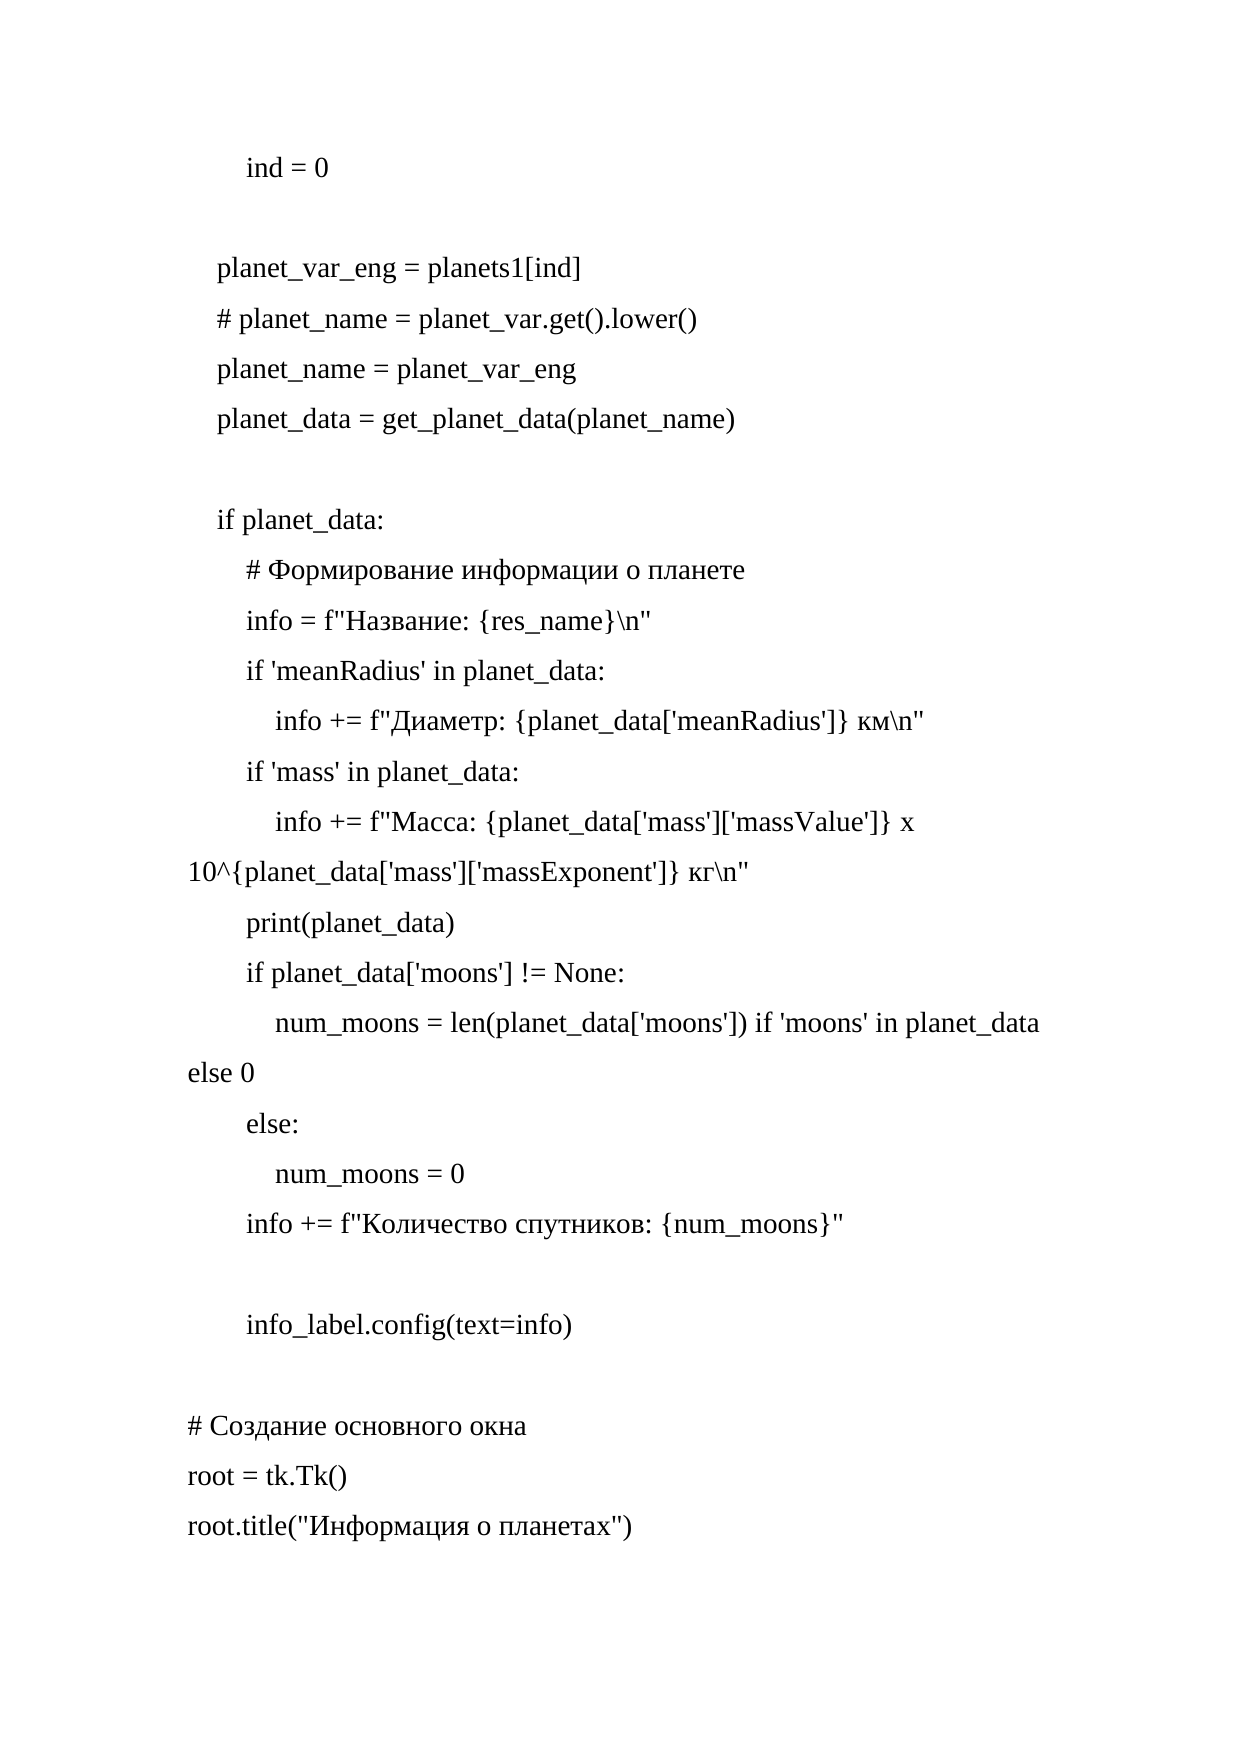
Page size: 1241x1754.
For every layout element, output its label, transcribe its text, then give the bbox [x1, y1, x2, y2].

text root.title("Информация о планетах") [187, 1508, 1053, 1542]
text info += f"Масса: {planet_data['mass']['massValue']} x 10^{planet_data['mass']['massExponent']} кг\n" [187, 804, 1053, 888]
text # Формирование информации о планете [187, 552, 1053, 586]
text info = f"Название: {res_name}\n" [187, 603, 1053, 636]
text # planet_name = planet_var.get().lower() [187, 301, 1053, 334]
text # Создание основного окна [187, 1408, 1053, 1441]
text root = tk.Tk() [187, 1458, 1053, 1492]
text num_moons = len(planet_data['moons']) if 'moons' in planet_data else 0 [187, 1005, 1053, 1089]
text info_label.config(text=info) [187, 1307, 1053, 1341]
text planet_name = planet_var_eng [187, 351, 1053, 385]
text num_moons = 0 [187, 1156, 1053, 1190]
text info += f"Количество спутников: {num_moons}" [187, 1207, 1053, 1240]
text if 'mass' in planet_data: [187, 754, 1053, 787]
text ind = 0 [187, 150, 1053, 183]
text planet_data = get_planet_data(planet_name) [187, 402, 1053, 435]
text if planet_data: [187, 502, 1053, 536]
text if 'meanRadius' in planet_data: [187, 653, 1053, 687]
text info += f"Диаметр: {planet_data['meanRadius']} км\n" [187, 703, 1053, 737]
text else: [187, 1106, 1053, 1139]
text if planet_data['moons'] != None: [187, 955, 1053, 988]
text print(planet_data) [187, 905, 1053, 938]
text planet_var_eng = planets1[ind] [187, 251, 1053, 284]
